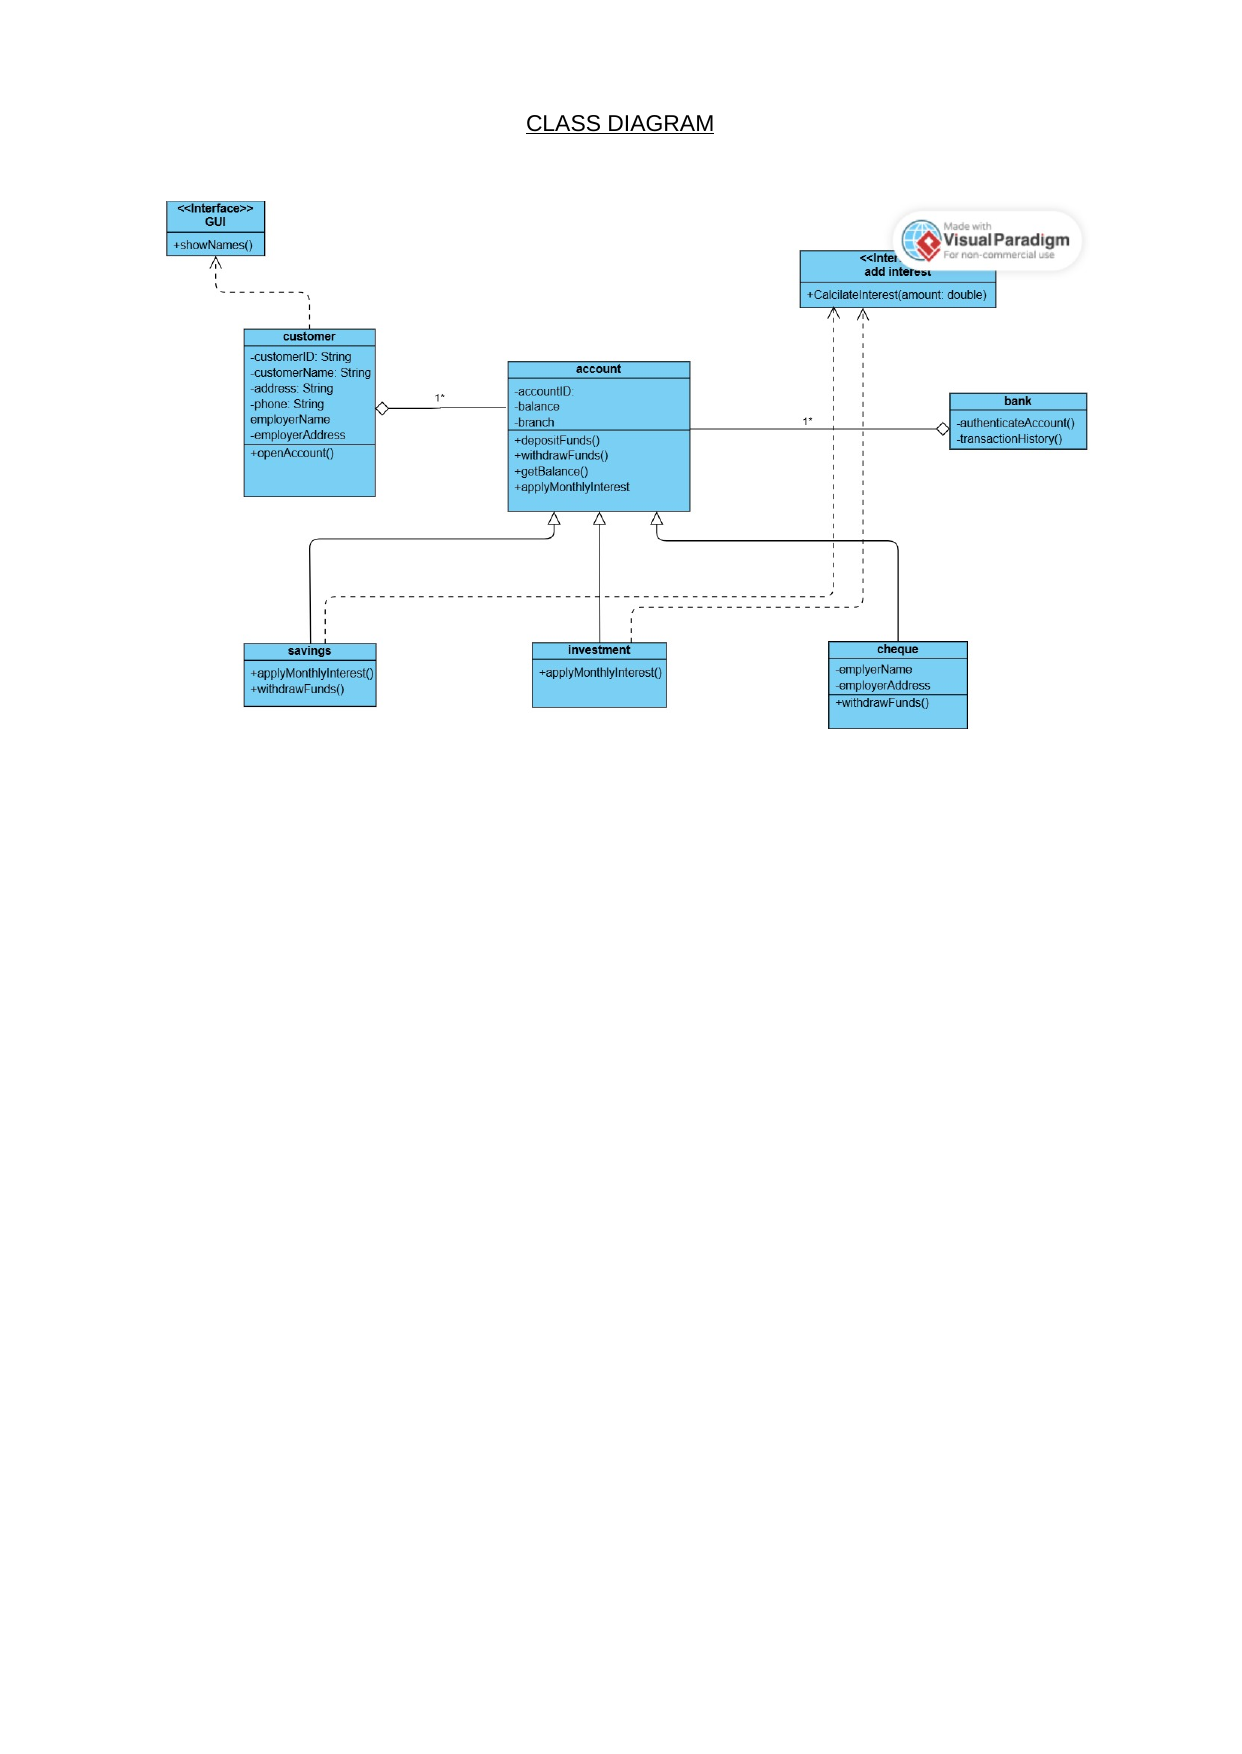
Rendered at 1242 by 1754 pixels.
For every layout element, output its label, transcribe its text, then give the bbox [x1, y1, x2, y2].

picture [166, 201, 1091, 729]
text CLASS DIAGRAM [166, 110, 1074, 136]
